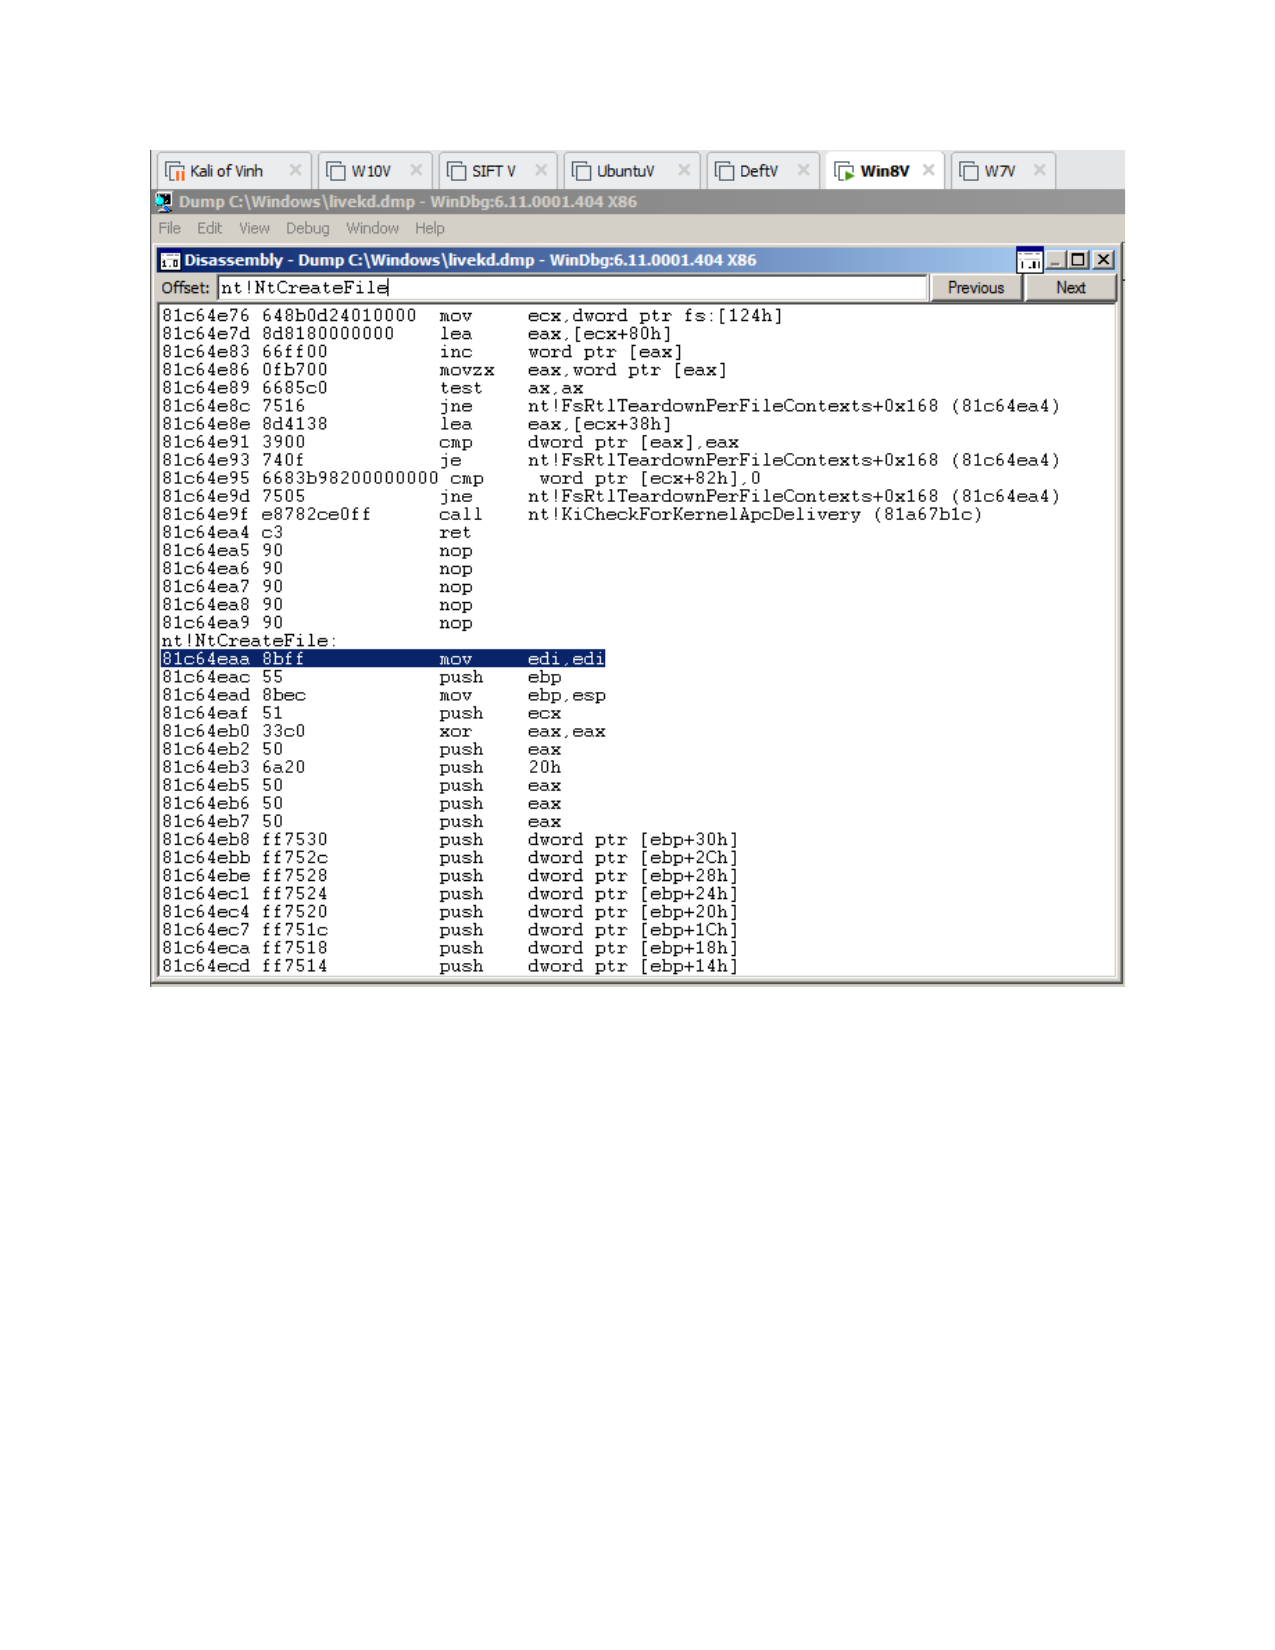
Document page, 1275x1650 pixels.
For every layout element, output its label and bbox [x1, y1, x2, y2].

picture [150, 150, 1125, 987]
